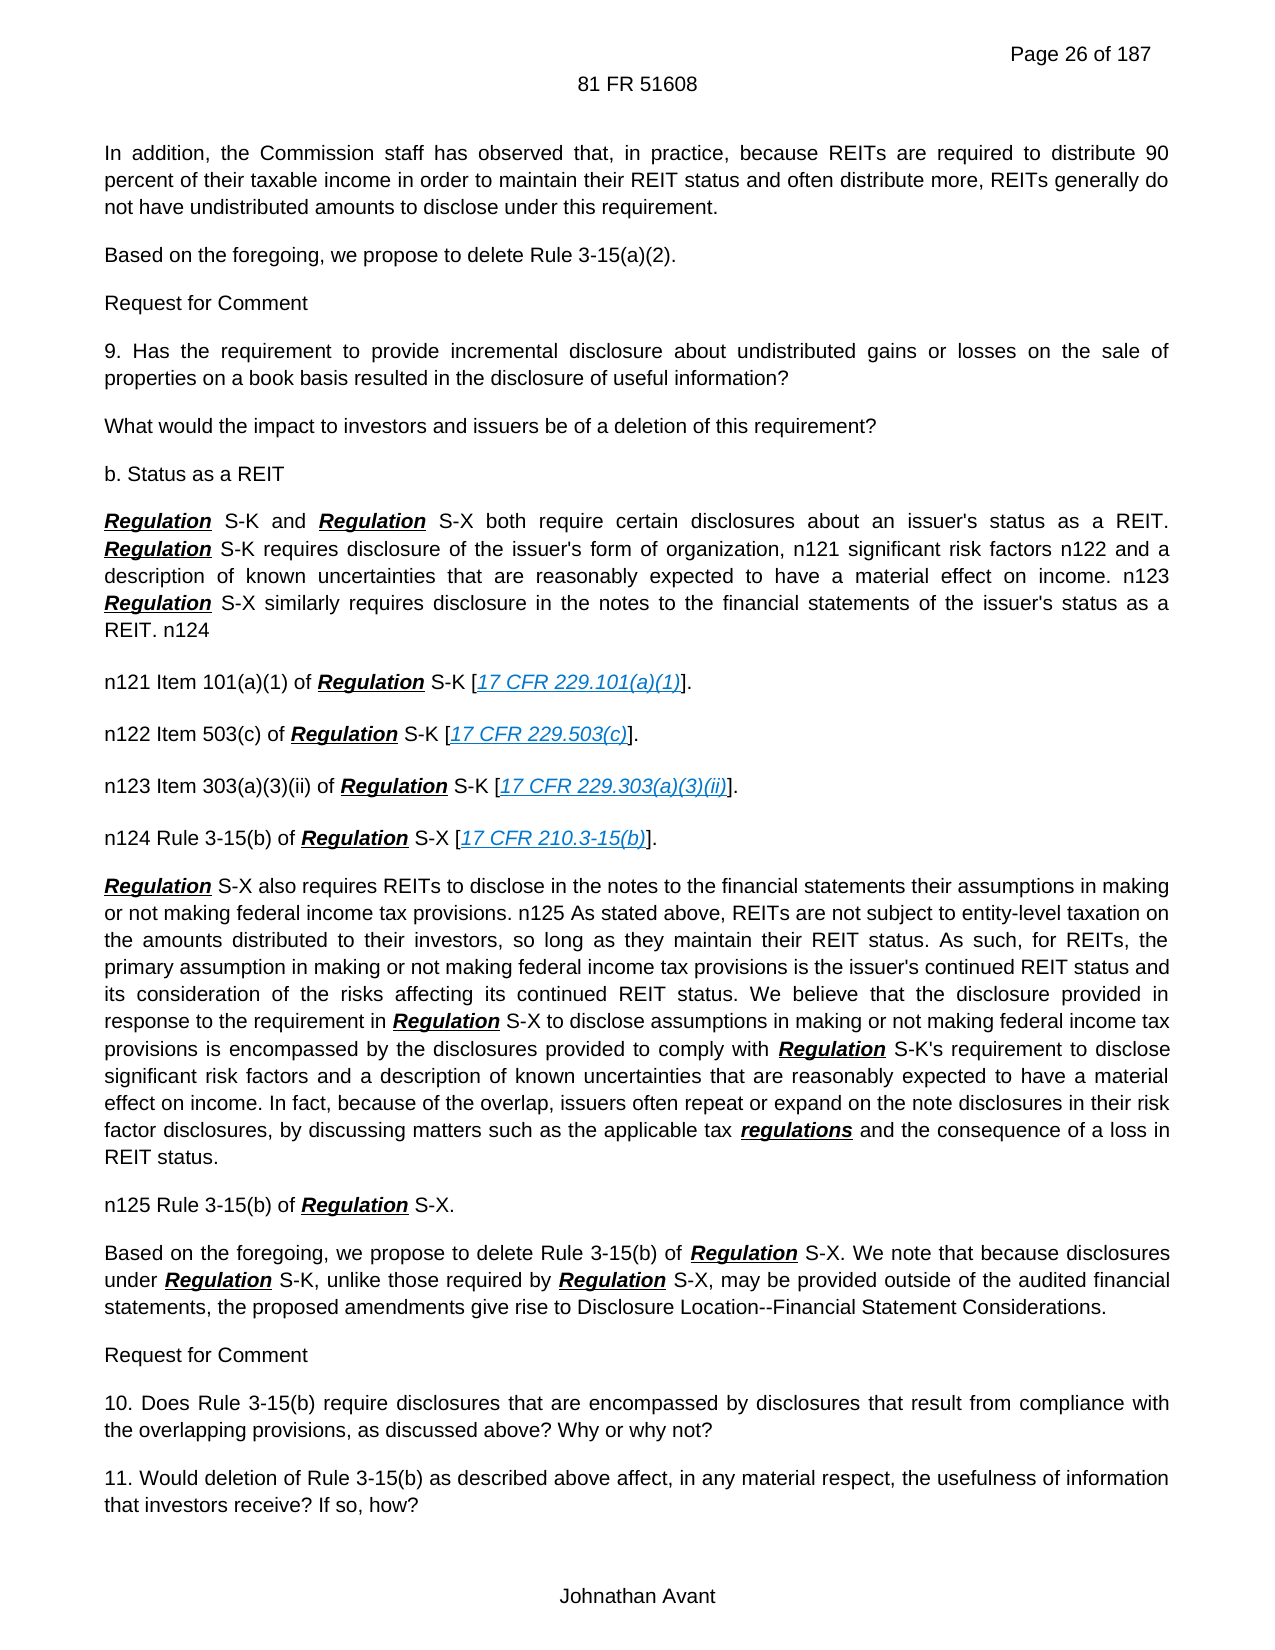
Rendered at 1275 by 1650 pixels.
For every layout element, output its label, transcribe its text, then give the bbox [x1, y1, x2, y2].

text n124 Rule 3-15(b) of Regulation S-X [17 CFR 210.3-15(b)]. [104, 823, 1171, 850]
text What would the impact to investors and issuers be of a deletion of this requirement? [104, 410, 1171, 437]
text n122 Item 503(c) of Regulation S-K [17 CFR 229.503(c)]. [104, 719, 1171, 746]
text n125 Rule 3-15(b) of Regulation S-X. [104, 1189, 1171, 1217]
text Request for Comment [104, 1339, 1171, 1367]
text n123 Item 303(a)(3)(ii) of Regulation S-K [17 CFR 229.303(a)(3)(ii)]. [104, 771, 1171, 798]
text Based on the foregoing, we propose to delete Rule 3-15(a)(2). [104, 239, 1171, 267]
text b. Status as a REIT [104, 458, 1171, 485]
text Request for Comment [104, 287, 1171, 314]
text 9. Has the requirement to provide incremental disclosure about undistributed gains or losses on the sale of properties on a book basis resulted in the disclosure of useful information? [104, 335, 1171, 389]
text Based on the foregoing, we propose to delete Rule 3-15(b) of Regulation S-X. We note that because disclosures under Regulation S-K, unlike those required by Regulation S-X, may be provided outside of the audited financial statements, the proposed amendments give rise to Disclosure Location--Financial Statement Considerations. [104, 1237, 1171, 1319]
text In addition, the Commission staff has observed that, in practice, because REITs are required to distribute 90 percent of their taxable income in order to maintain their REIT status and often distribute more, REITs generally do not have undistributed amounts to disclose under this requirement. [104, 137, 1171, 219]
text n121 Item 101(a)(1) of Regulation S-K [17 CFR 229.101(a)(1)]. [104, 667, 1171, 694]
text 11. Would deletion of Rule 3-15(b) as described above affect, in any material respect, the usefulness of information that investors receive? If so, how? [104, 1462, 1171, 1517]
text Regulation S-K and Regulation S-X both require certain disclosures about an issuer's status as a REIT. Regulation S-K requires disclosure of the issuer's form of organization, n121 significant risk factors n122 and a description of known uncertainties that are reasonably expected to have a material effect on income. n123 Regulation S-X similarly requires disclosure in the notes to the financial statements of the issuer's status as a REIT. n124 [104, 506, 1171, 642]
text Regulation S-X also requires REITs to disclose in the notes to the financial statements their assumptions in making or not making federal income tax provisions. n125 As stated above, REITs are not subject to entity-level taxation on the amounts distributed to their investors, so long as they maintain their REIT status. As such, for REITs, the primary assumption in making or not making federal income tax provisions is the issuer's continued REIT status and its consideration of the risks affecting its continued REIT status. We believe that the disclosure provided in response to the requirement in Regulation S-X to disclose assumptions in making or not making federal income tax provisions is encompassed by the disclosures provided to comply with Regulation S-K's requirement to disclose significant risk factors and a description of known uncertainties that are reasonably expected to have a material effect on income. In fact, because of the overlap, issuers often repeat or expand on the note disclosures in their risk factor disclosures, by discussing matters such as the applicable tax regulations and the consequence of a loss in REIT status. [104, 871, 1171, 1169]
text 10. Does Rule 3-15(b) require disclosures that are encompassed by disclosures that result from compliance with the overlapping provisions, as discussed above? Why or why not? [104, 1387, 1171, 1442]
